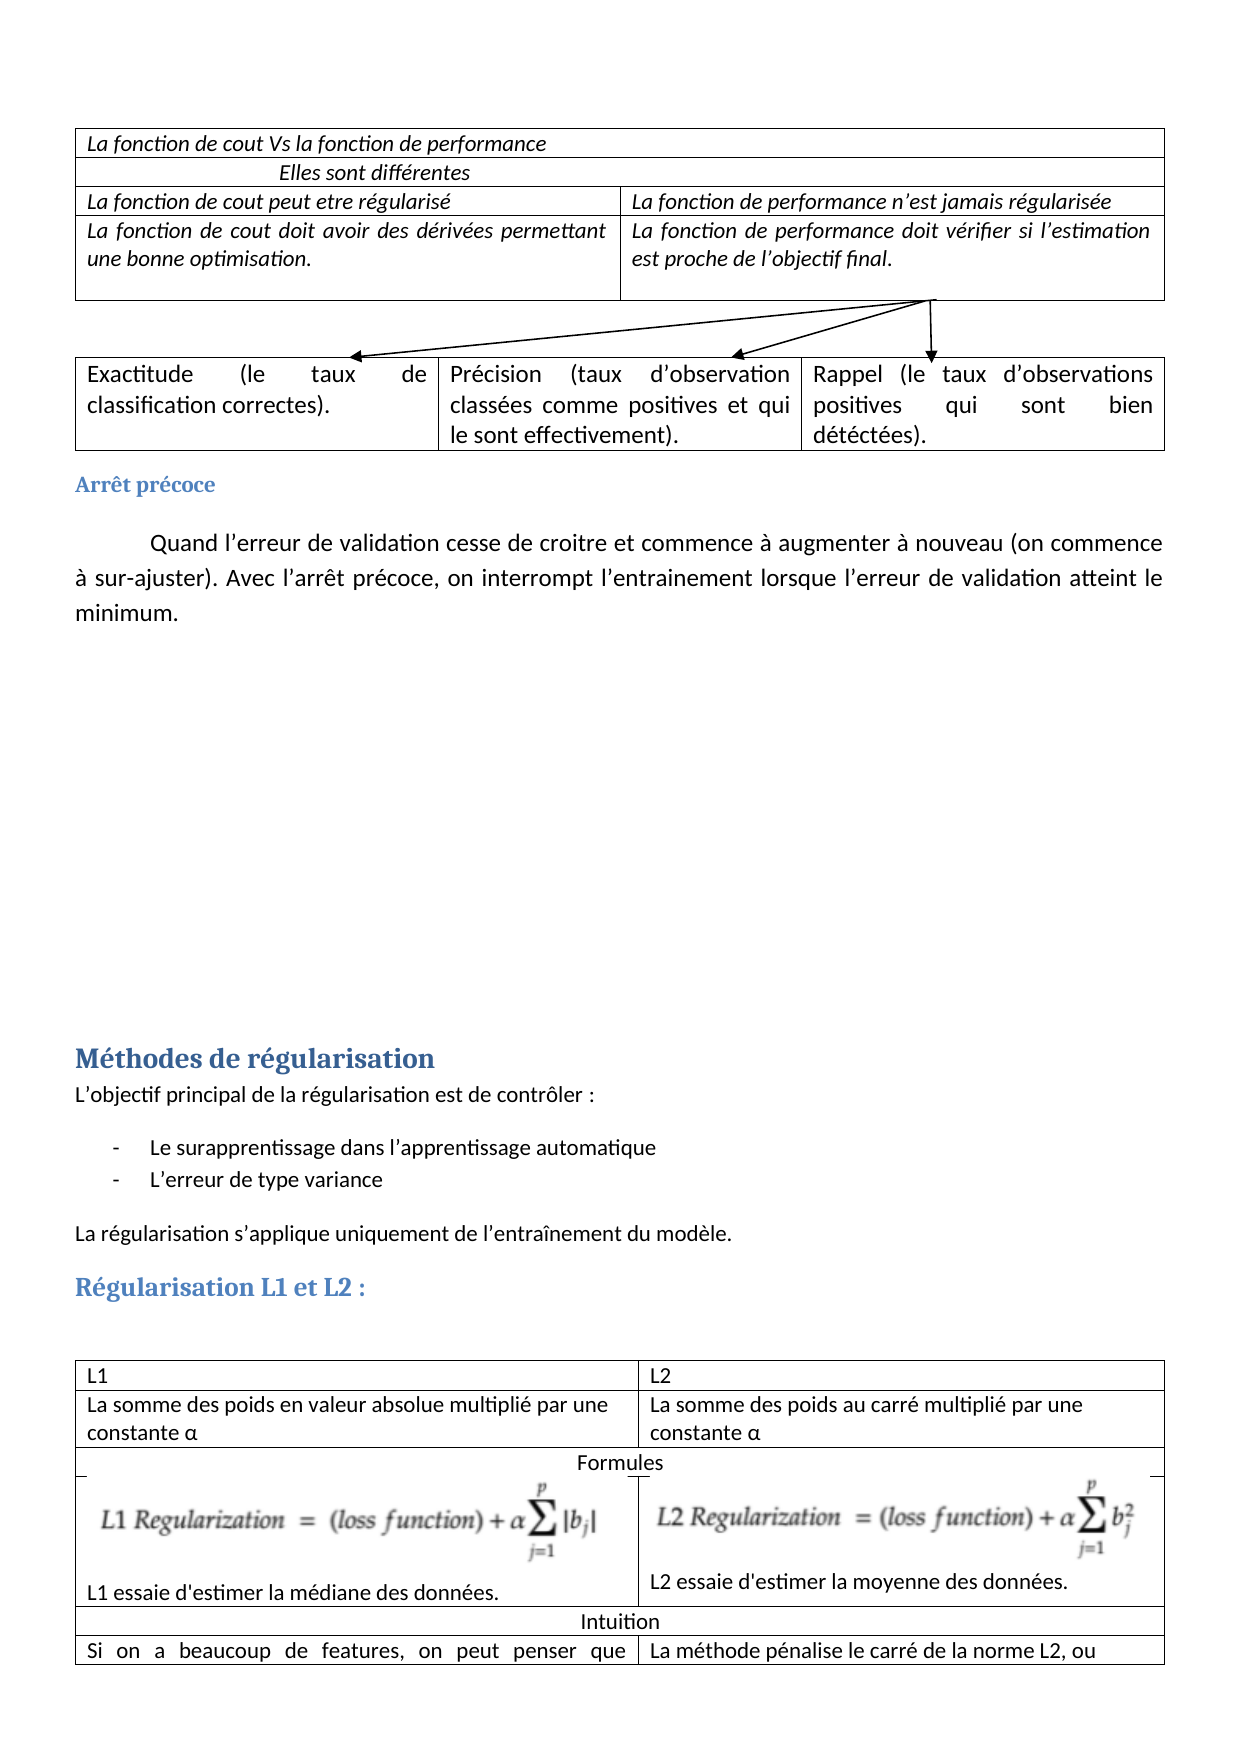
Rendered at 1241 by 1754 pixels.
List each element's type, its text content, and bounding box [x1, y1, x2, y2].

table_cell La fonction de performance n’est jamais régularisée [621, 187, 1164, 215]
picture [649, 1476, 1150, 1568]
table_cell Intuition [76, 1607, 1164, 1635]
picture [86, 1476, 628, 1579]
subtitle Régularisation L1 et L2 : [75, 1272, 1165, 1303]
table_cell Elles sont différentes [76, 158, 1164, 186]
text L’objectif principal de la régularisation est de contrôler : [75, 1080, 1165, 1108]
table_header Exactitude (le taux de classification correctes). [76, 358, 438, 450]
table_header L1 [76, 1361, 638, 1389]
table_cell La fonction de cout doit avoir des dérivées permettant une bonne optimisation. [76, 216, 620, 300]
list L’erreur de type variance [112, 1166, 1165, 1194]
table_cell Formules [76, 1448, 1164, 1476]
table_header L2 [639, 1361, 1164, 1389]
table_cell L2 essaie d'estimer la moyenne des données. [639, 1477, 1164, 1606]
subtitle Méthodes de régularisation [75, 1042, 1165, 1075]
table_cell La somme des poids en valeur absolue multiplié par une constante α [76, 1391, 638, 1447]
table_header La fonction de cout Vs la fonction de performance [76, 129, 1164, 157]
subtitle Arrêt précoce [75, 472, 1165, 498]
table_cell La fonction de cout peut etre régularisé [76, 187, 620, 215]
table_header Rappel (le taux d’observations positives qui sont bien détéctées). [802, 358, 1164, 450]
list Le surapprentissage dans l’apprentissage automatique [112, 1133, 1165, 1161]
table_cell L1 essaie d'estimer la médiane des données. [76, 1477, 638, 1606]
table_cell La fonction de performance doit vérifier si l’estimation est proche de l’objectif final. [621, 216, 1164, 300]
table_header Précision (taux d’observation classées comme positives et qui le sont effectivement). [439, 358, 801, 450]
text Quand l’erreur de validation cesse de croitre et commence à augmenter à nouveau (on commence à sur-ajuster). Avec l’arrêt précoce, on interrompt l’entrainement lorsque l’erreur de validation atteint le minimum. [75, 527, 1165, 627]
table_cell La somme des poids au carré multiplié par une constante α [639, 1391, 1164, 1447]
text La régularisation s’applique uniquement de l’entraînement du modèle. [75, 1219, 1165, 1247]
